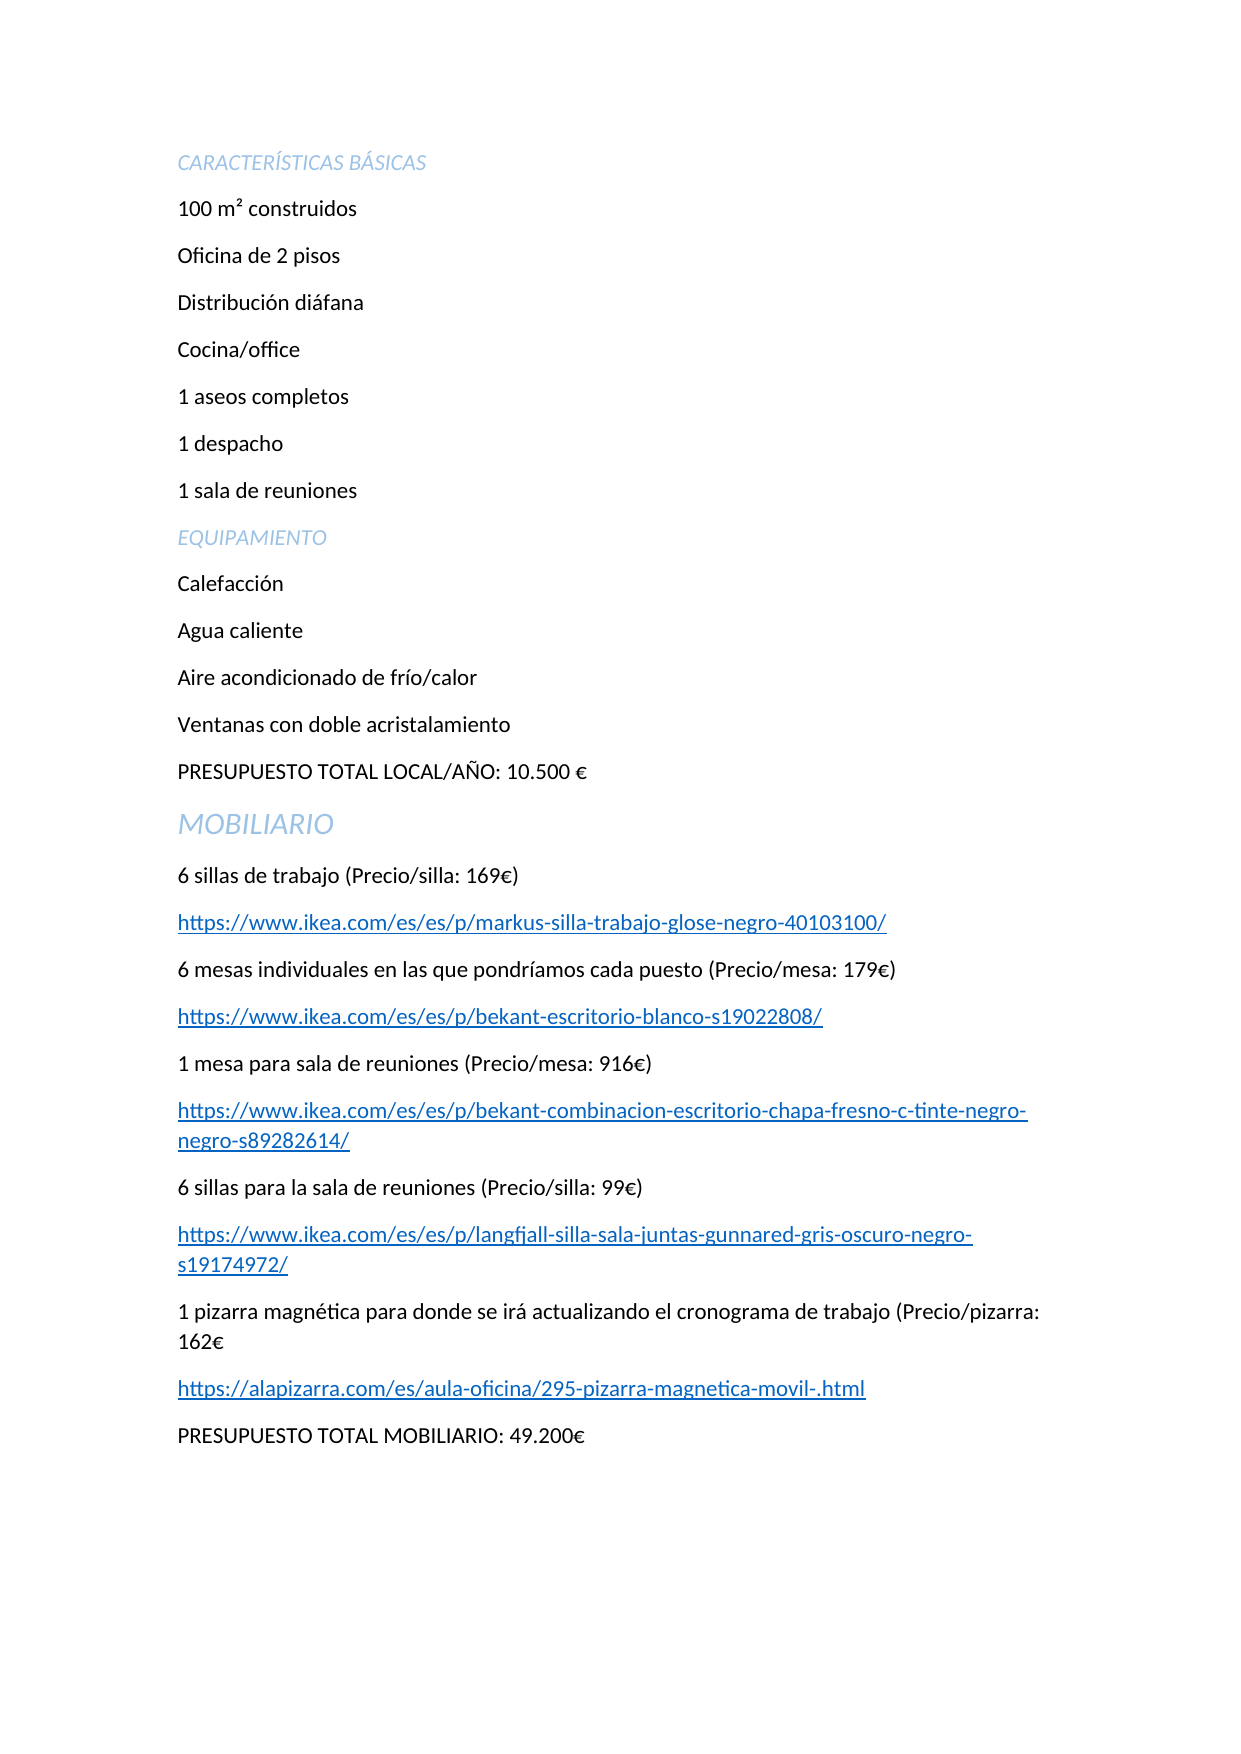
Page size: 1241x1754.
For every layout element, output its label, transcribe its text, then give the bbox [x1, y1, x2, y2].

text 1 despacho [177, 429, 1063, 457]
text 100 m² construidos [177, 194, 1063, 222]
text PRESUPUESTO TOTAL MOBILIARIO: 49.200€ [177, 1421, 1063, 1449]
text Distribución diáfana [177, 288, 1063, 316]
text https://www.ikea.com/es/es/p/langfjall-silla-sala-juntas-gunnared-gris-oscuro-negro-s19174972/ [177, 1220, 1063, 1278]
text MOBILIARIO [177, 804, 1063, 842]
text https://alapizarra.com/es/aula-oficina/295-pizarra-magnetica-movil-.html [177, 1374, 1063, 1402]
text https://www.ikea.com/es/es/p/bekant-combinacion-escritorio-chapa-fresno-c-tinte-negro-negro-s89282614/ [177, 1096, 1063, 1154]
text 6 sillas para la sala de reuniones (Precio/silla: 99€) [177, 1173, 1063, 1201]
text 6 mesas individuales en las que pondríamos cada puesto (Precio/mesa: 179€) [177, 955, 1063, 983]
text 1 aseos completos [177, 382, 1063, 410]
text Calefacción [177, 569, 1063, 597]
text 6 sillas de trabajo (Precio/silla: 169€) [177, 862, 1063, 890]
text Oficina de 2 pisos [177, 241, 1063, 269]
text Ventanas con doble acristalamiento [177, 710, 1063, 738]
text https://www.ikea.com/es/es/p/bekant-escritorio-blanco-s19022808/ [177, 1002, 1063, 1030]
text 1 mesa para sala de reuniones (Precio/mesa: 916€) [177, 1049, 1063, 1077]
text https://www.ikea.com/es/es/p/markus-silla-trabajo-glose-negro-40103100/ [177, 908, 1063, 937]
text Cocina/office [177, 335, 1063, 363]
text Agua caliente [177, 616, 1063, 644]
text 1 sala de reuniones [177, 476, 1063, 504]
text 1 pizarra magnética para donde se irá actualizando el cronograma de trabajo (Precio/pizarra: 162€ [177, 1297, 1063, 1355]
text CARACTERÍSTICAS BÁSICAS [177, 148, 1063, 176]
text EQUIPAMIENTO [177, 523, 1063, 551]
text PRESUPUESTO TOTAL LOCAL/AÑO: 10.500 € [177, 757, 1063, 785]
text Aire acondicionado de frío/calor [177, 663, 1063, 691]
